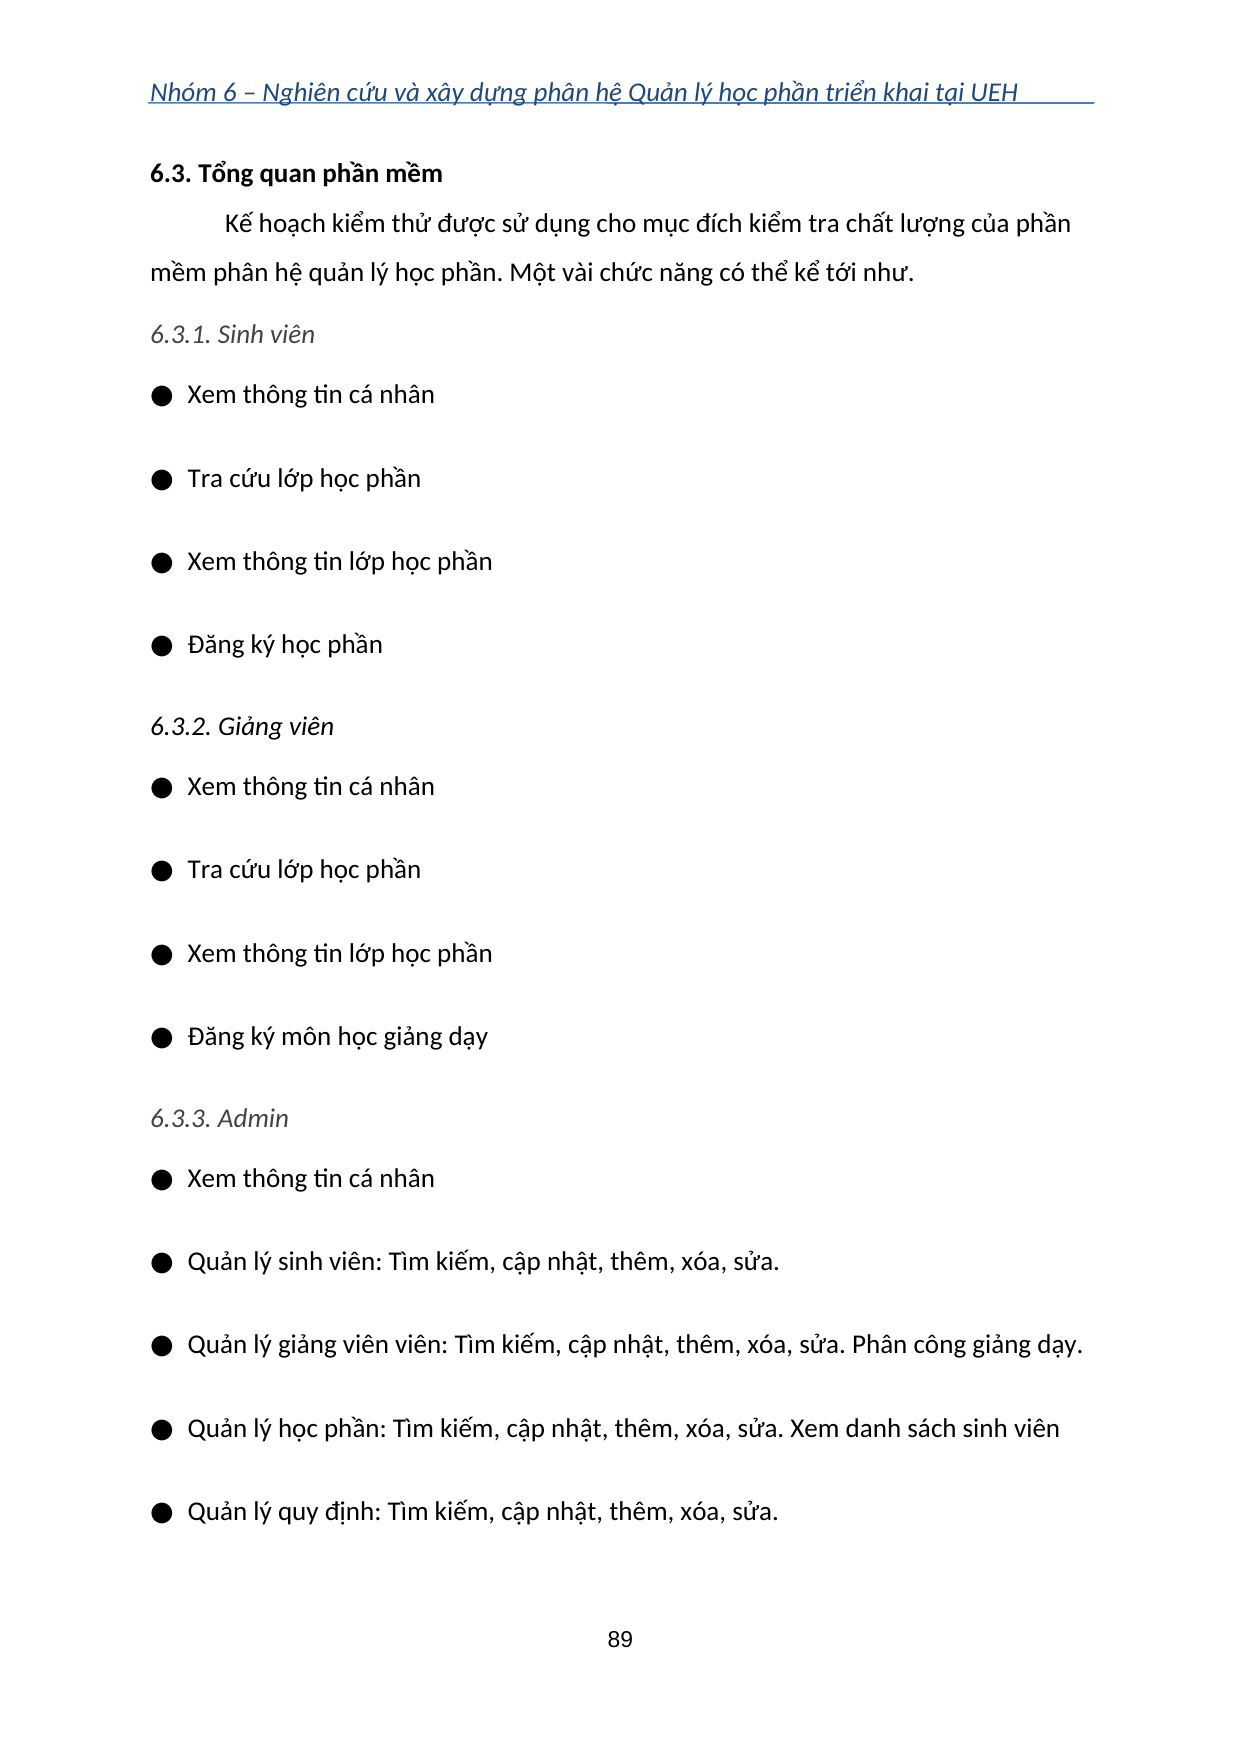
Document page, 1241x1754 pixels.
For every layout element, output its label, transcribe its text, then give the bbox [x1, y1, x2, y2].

list Đăng ký học phần [150, 613, 1090, 669]
list Xem thông tin cá nhân [150, 1147, 1090, 1203]
list Quản lý giảng viên viên: Tìm kiếm, cập nhật, thêm, xóa, sửa. Phân công giảng dạy. [150, 1314, 1090, 1369]
list Quản lý học phần: Tìm kiếm, cập nhật, thêm, xóa, sửa. Xem danh sách sinh viên [150, 1397, 1090, 1452]
list Tra cứu lớp học phần [150, 447, 1090, 503]
subtitle 6.3.3. Admin [150, 1101, 1090, 1134]
subtitle 6.3. Tổng quan phần mềm [150, 156, 1090, 189]
list Quản lý quy định: Tìm kiếm, cập nhật, thêm, xóa, sửa. [150, 1480, 1090, 1536]
list Xem thông tin cá nhân [150, 756, 1090, 811]
subtitle 6.3.1. Sinh viên [150, 318, 1090, 351]
subtitle 6.3.2. Giảng viên [150, 709, 1090, 742]
list Xem thông tin cá nhân [150, 364, 1090, 419]
list Xem thông tin lớp học phần [150, 922, 1090, 977]
text Kế hoạch kiểm thử được sử dụng cho mục đích kiểm tra chất lượng của phần mềm phân hệ quản lý học phần. Một vài chức năng có thể kể tới như. [150, 206, 1090, 289]
list Đăng ký môn học giảng dạy [150, 1005, 1090, 1061]
list Tra cứu lớp học phần [150, 839, 1090, 894]
list Xem thông tin lớp học phần [150, 530, 1090, 586]
list Quản lý sinh viên: Tìm kiếm, cập nhật, thêm, xóa, sửa. [150, 1230, 1090, 1286]
